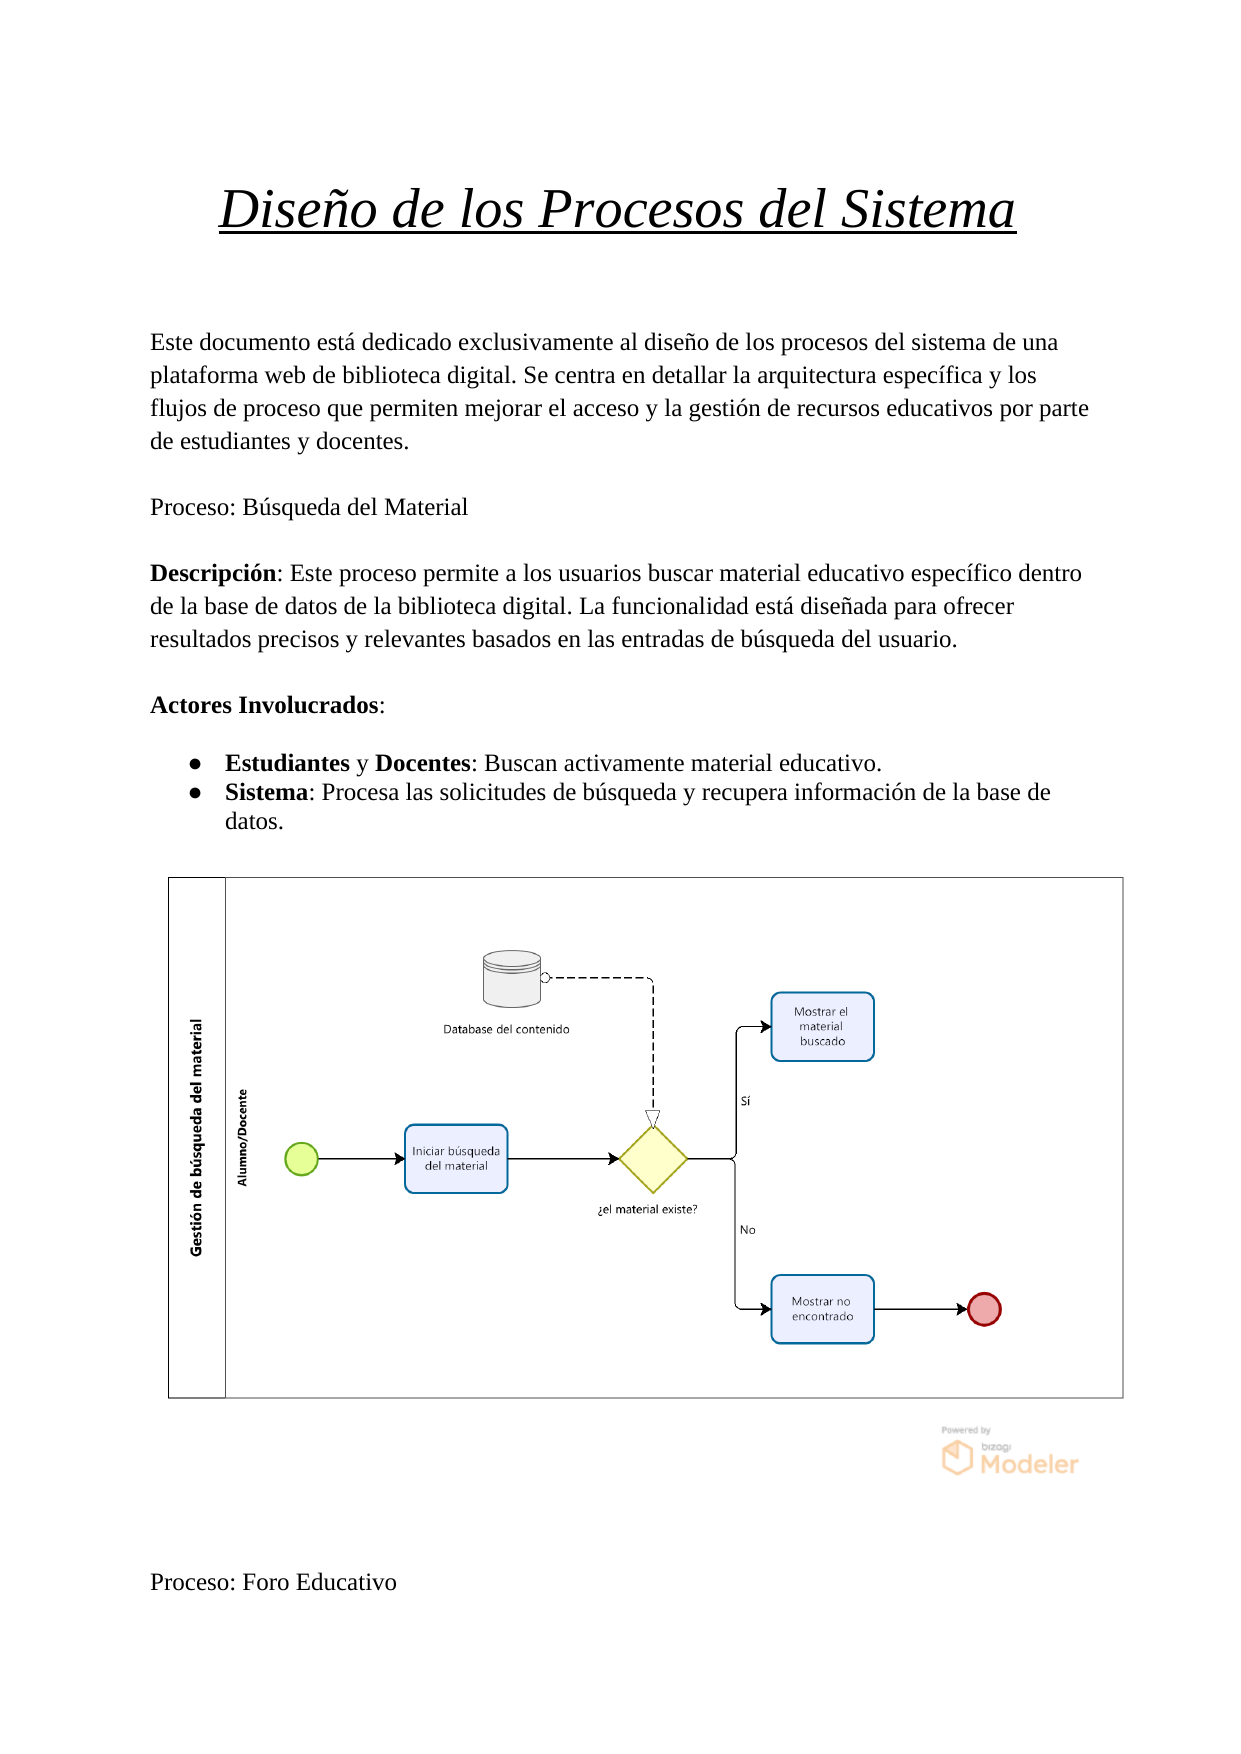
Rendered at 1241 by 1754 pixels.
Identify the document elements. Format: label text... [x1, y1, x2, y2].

text Actores Involucrados: [150, 690, 1090, 719]
list Sistema: Procesa las solicitudes de búsqueda y recupera información de la base de datos. [187, 777, 1090, 835]
text Diseño de los Procesos del Sistema [150, 175, 1090, 240]
text Proceso: Búsqueda del Material [150, 492, 1090, 521]
list Estudiantes y Docentes: Buscan activamente material educativo. [187, 748, 1090, 777]
text Descripción: Este proceso permite a los usuarios buscar material educativo específico dentro de la base de datos de la biblioteca digital. La funcionalidad está diseñada para ofrecer resultados precisos y relevantes basados en las entradas de búsqueda del usuario. [150, 558, 1090, 653]
picture [150, 859, 1141, 1564]
text Este documento está dedicado exclusivamente al diseño de los procesos del sistema de una plataforma web de biblioteca digital. Se centra en detallar la arquitectura específica y los flujos de proceso que permiten mejorar el acceso y la gestión de recursos educativos por parte de estudiantes y docentes. [150, 327, 1090, 455]
text Proceso: Foro Educativo [150, 1567, 1090, 1596]
